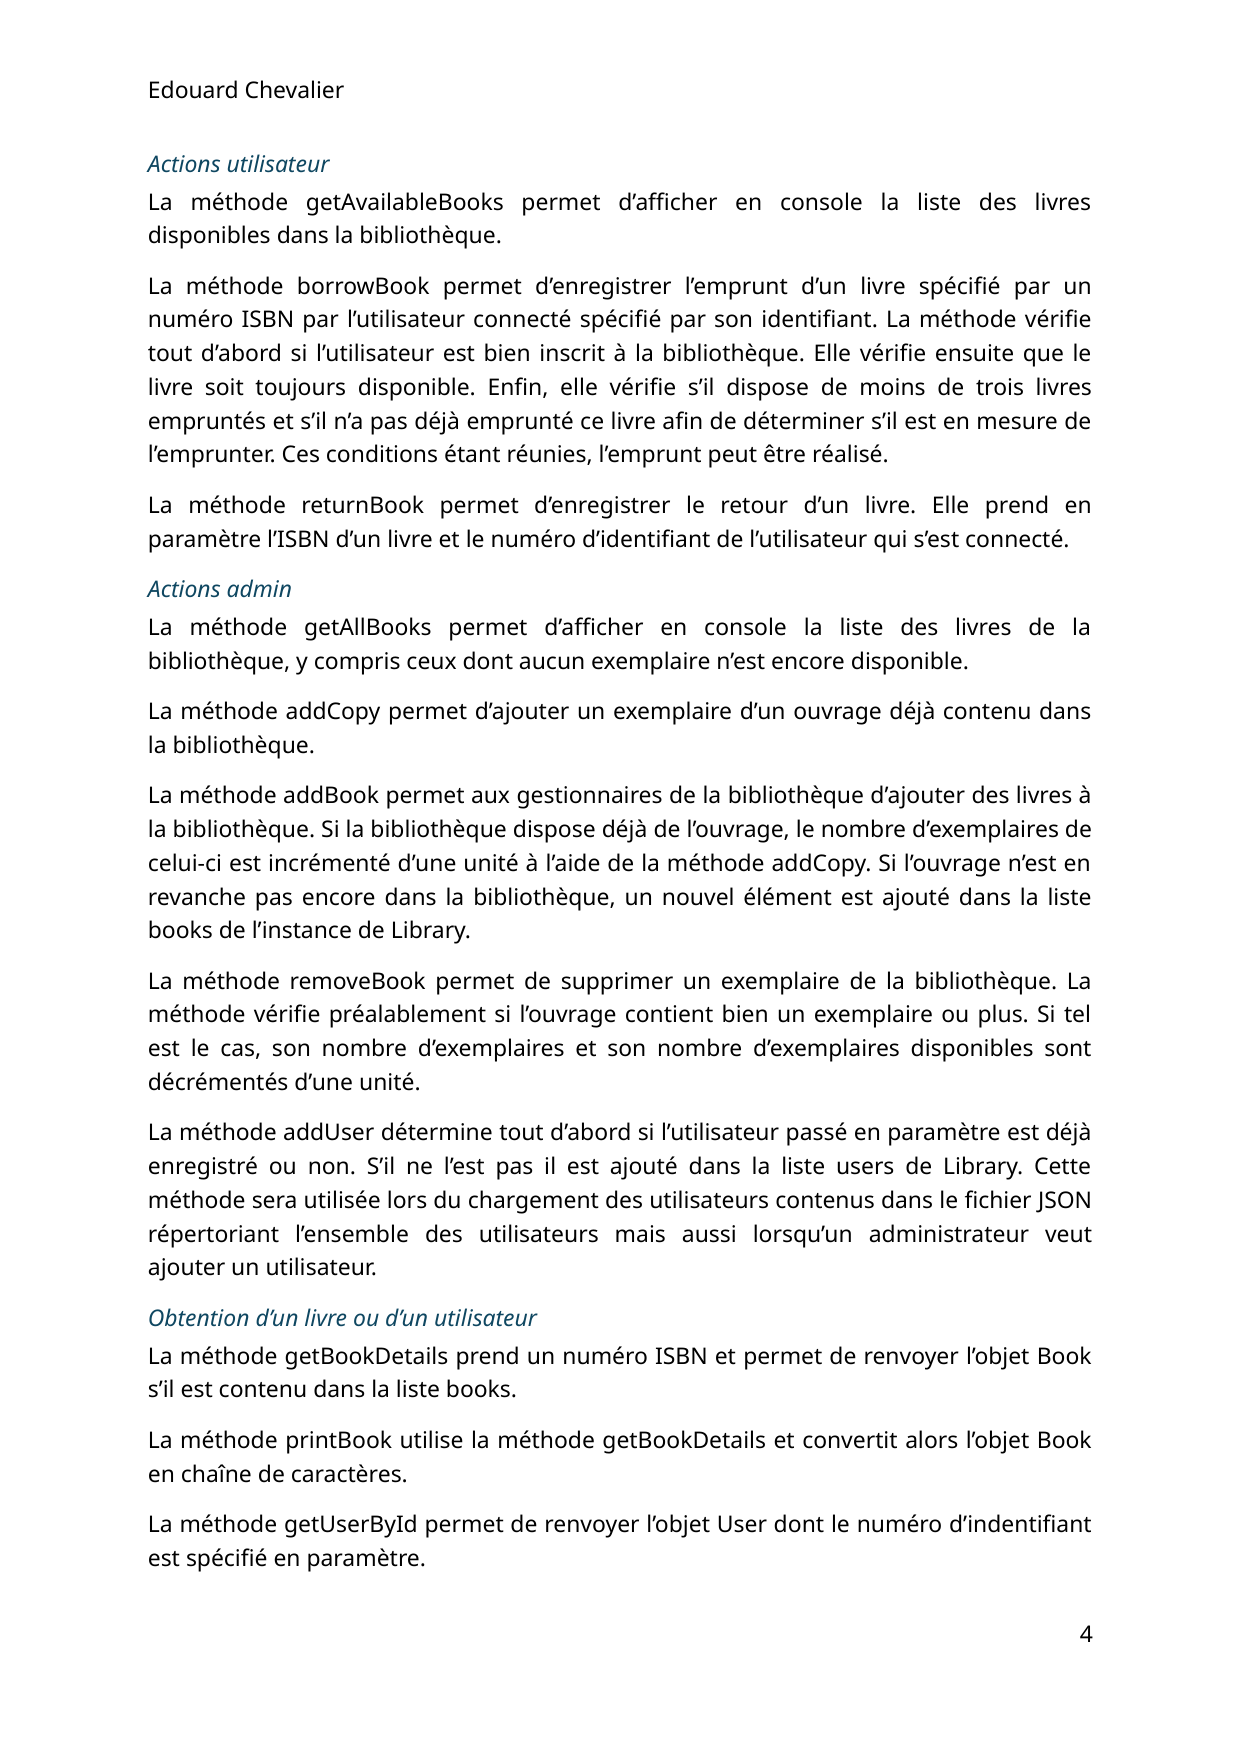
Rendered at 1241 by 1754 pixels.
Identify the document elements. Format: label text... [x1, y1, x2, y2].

text La méthode removeBook permet de supprimer un exemplaire de la bibliothèque. La méthode vérifie préalablement si l’ouvrage contient bien un exemplaire ou plus. Si tel est le cas, son nombre d’exemplaires et son nombre d’exemplaires disponibles sont décrémentés d’une unité. [148, 965, 1093, 1097]
text La méthode returnBook permet d’enregistrer le retour d’un livre. Elle prend en paramètre l’ISBN d’un livre et le numéro d’identifiant de l’utilisateur qui s’est connecté. [148, 489, 1093, 554]
text La méthode addUser détermine tout d’abord si l’utilisateur passé en paramètre est déjà enregistré ou non. S’il ne l’est pas il est ajouté dans la liste users de Library. Cette méthode sera utilisée lors du chargement des utilisateurs contenus dans le fichier JSON répertoriant l’ensemble des utilisateurs mais aussi lorsqu’un administrateur veut ajouter un utilisateur. [148, 1116, 1093, 1283]
text La méthode printBook utilise la méthode getBookDetails et convertit alors l’objet Book en chaîne de caractères. [148, 1424, 1093, 1489]
text La méthode addCopy permet d’ajouter un exemplaire d’un ouvrage déjà contenu dans la bibliothèque. [148, 695, 1093, 760]
text La méthode getAllBooks permet d’afficher en console la liste des livres de la bibliothèque, y compris ceux dont aucun exemplaire n’est encore disponible. [148, 611, 1093, 676]
text La méthode getAvailableBooks permet d’afficher en console la liste des livres disponibles dans la bibliothèque. [148, 186, 1093, 251]
text La méthode borrowBook permet d’enregistrer l’emprunt d’un livre spécifié par un numéro ISBN par l’utilisateur connecté spécifié par son identifiant. La méthode vérifie tout d’abord si l’utilisateur est bien inscrit à la bibliothèque. Elle vérifie ensuite que le livre soit toujours disponible. Enfin, elle vérifie s’il dispose de moins de trois livres empruntés et s’il n’a pas déjà emprunté ce livre afin de déterminer s’il est en mesure de l’emprunter. Ces conditions étant réunies, l’emprunt peut être réalisé. [148, 270, 1093, 470]
text La méthode addBook permet aux gestionnaires de la bibliothèque d’ajouter des livres à la bibliothèque. Si la bibliothèque dispose déjà de l’ouvrage, le nombre d’exemplaires de celui-ci est incrémenté d’une unité à l’aide de la méthode addCopy. Si l’ouvrage n’est en revanche pas encore dans la bibliothèque, un nouvel élément est ajouté dans la liste books de l’instance de Library. [148, 779, 1093, 946]
subtitle Actions admin [148, 573, 1093, 604]
text La méthode getUserById permet de renvoyer l’objet User dont le numéro d’indentifiant est spécifié en paramètre. [148, 1508, 1093, 1573]
subtitle Obtention d’un livre ou d’un utilisateur [148, 1302, 1093, 1333]
text La méthode getBookDetails prend un numéro ISBN et permet de renvoyer l’objet Book s’il est contenu dans la liste books. [148, 1340, 1093, 1405]
subtitle Actions utilisateur [148, 148, 1093, 179]
